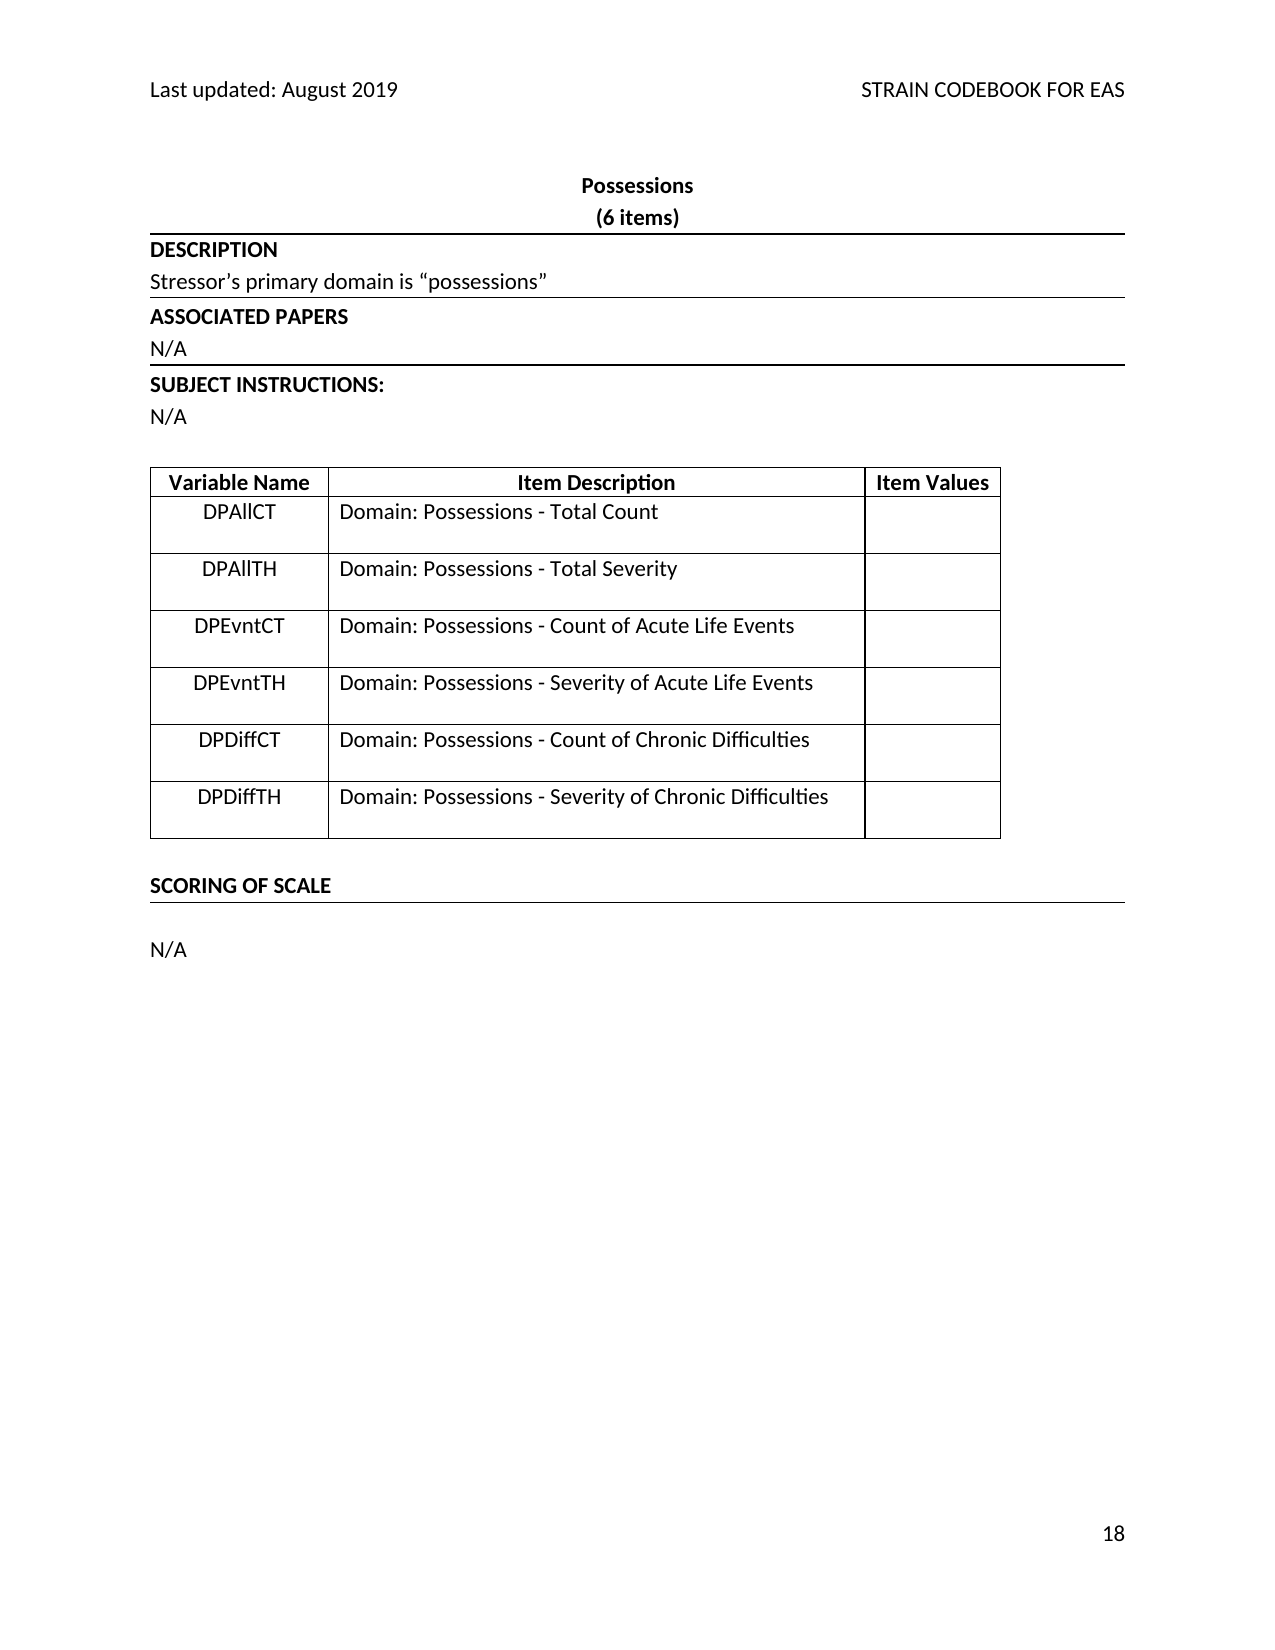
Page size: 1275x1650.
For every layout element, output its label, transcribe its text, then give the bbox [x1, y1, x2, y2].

text (6 items) [150, 203, 1125, 233]
table_header Item Description [329, 468, 864, 496]
table_cell [866, 554, 1000, 610]
text SCORING OF SCALE [150, 872, 1125, 902]
table_cell DPAllCT [151, 497, 328, 553]
text SUBJECT INSTRUCTIONS: [150, 370, 1125, 398]
table_cell [866, 668, 1000, 724]
table_cell [866, 497, 1000, 553]
table_cell DPDiffCT [151, 725, 328, 781]
table_cell Domain: Possessions - Count of Chronic Difficulties [329, 725, 864, 781]
text Stressor’s primary domain is “possessions” [150, 267, 1125, 297]
text ASSOCIATED PAPERS [150, 302, 1125, 330]
table_header Item Values [866, 468, 1000, 496]
table_cell [866, 782, 1000, 838]
table_cell DPDiffTH [151, 782, 328, 838]
text N/A [150, 935, 1125, 963]
table_cell Domain: Possessions - Count of Acute Life Events [329, 611, 864, 667]
table_cell DPEvntCT [151, 611, 328, 667]
subtitle Possessions [150, 171, 1125, 199]
table_cell DPEvntTH [151, 668, 328, 724]
text N/A [150, 334, 1125, 364]
table_cell Domain: Possessions - Severity of Acute Life Events [329, 668, 864, 724]
table_cell [866, 725, 1000, 781]
table_cell DPAllTH [151, 554, 328, 610]
table_cell Domain: Possessions - Total Count [329, 497, 864, 553]
table_cell [866, 611, 1000, 667]
text DESCRIPTION [150, 235, 1125, 263]
text N/A [150, 402, 1125, 430]
table_cell Domain: Possessions - Severity of Chronic Difficulties [329, 782, 864, 838]
table_header Variable Name [151, 468, 328, 496]
table_cell Domain: Possessions - Total Severity [329, 554, 864, 610]
